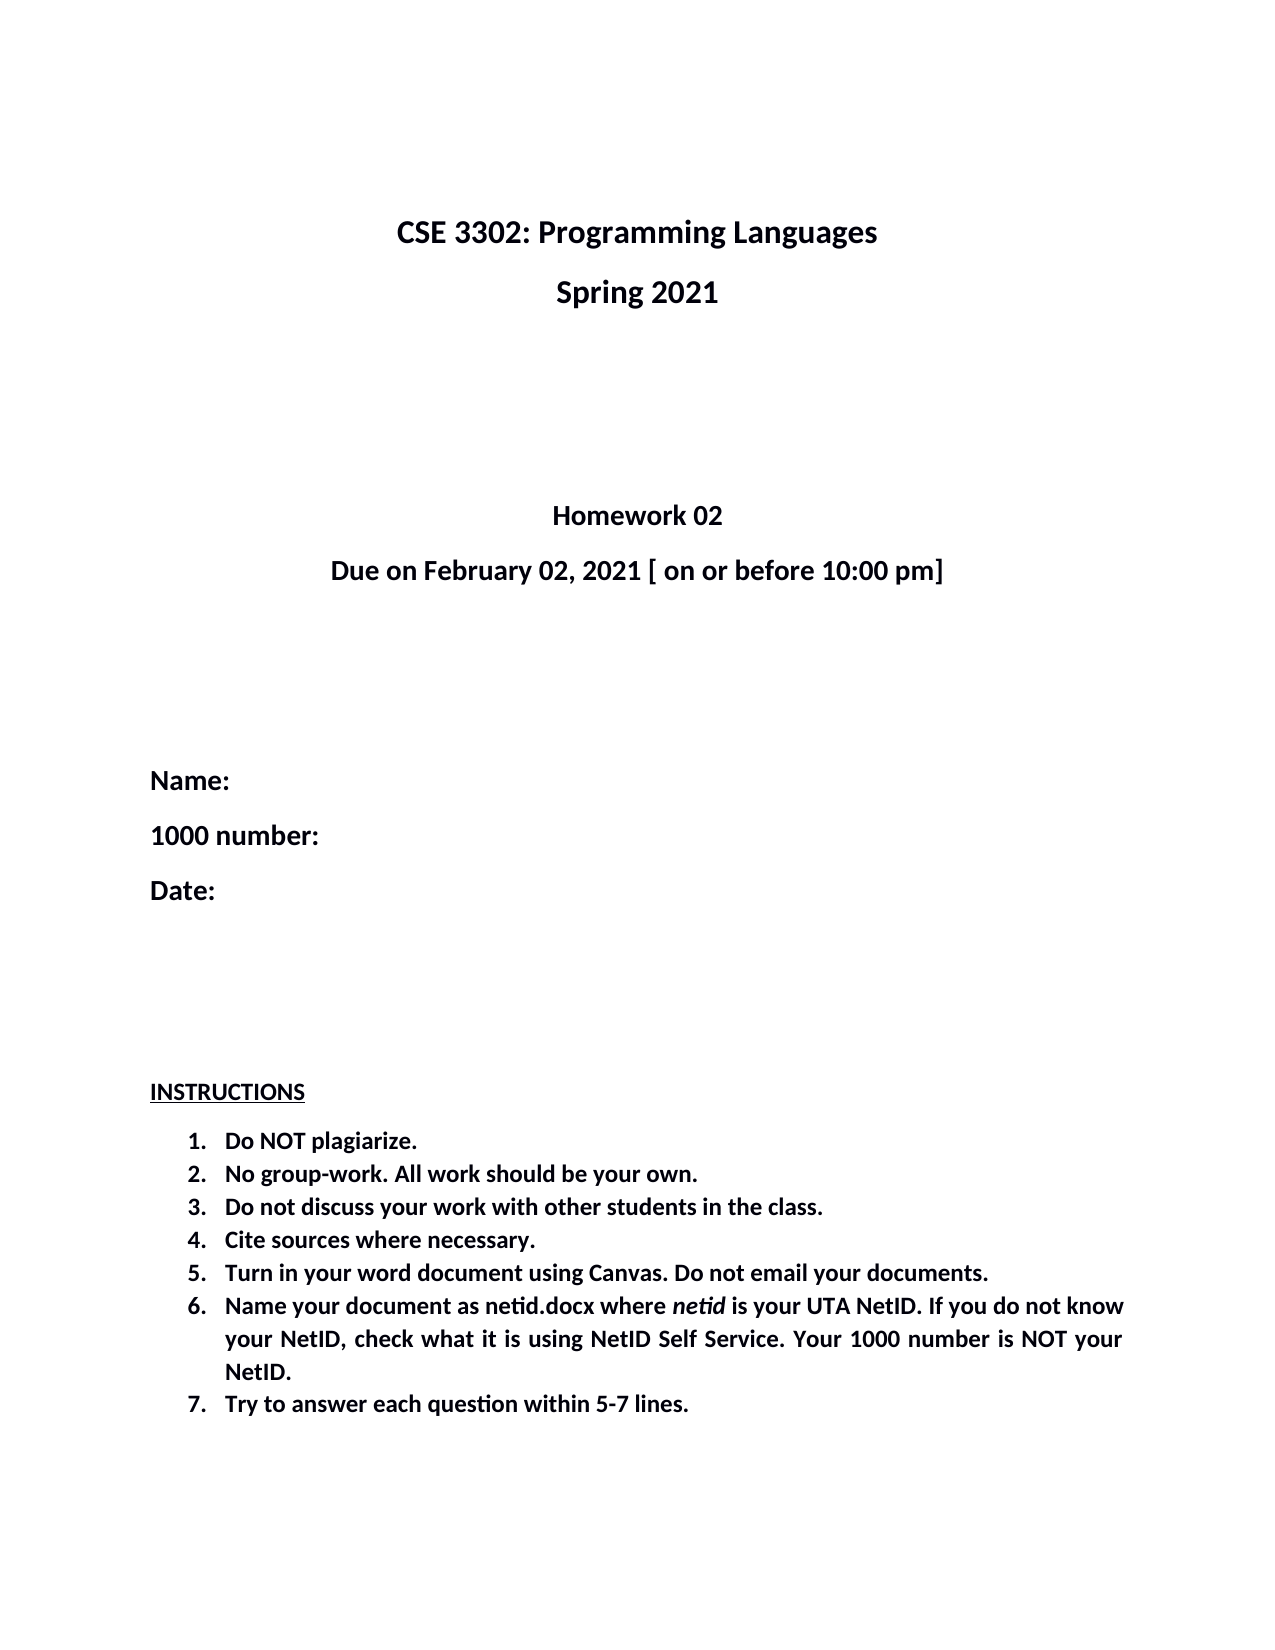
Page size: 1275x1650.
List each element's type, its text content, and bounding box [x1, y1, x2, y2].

list No group-work. All work should be your own. [187, 1158, 1125, 1189]
list Turn in your word document using Canvas. Do not email your documents. [187, 1257, 1125, 1287]
text Name: [150, 762, 1125, 797]
list Do not discuss your work with other students in the class. [187, 1191, 1125, 1222]
text 1000 number: [150, 817, 1125, 852]
text Homework 02 [150, 497, 1125, 533]
list Try to answer each question within 5-7 lines. [187, 1389, 1125, 1419]
text CSE 3302: Programming Languages [150, 211, 1125, 251]
text Date: [150, 872, 1125, 907]
text INSTRUCTIONS [150, 1076, 1125, 1106]
list Do NOT plagiarize. [187, 1125, 1125, 1156]
text Due on February 02, 2021 [ on or before 10:00 pm] [150, 552, 1125, 588]
list Cite sources where necessary. [187, 1224, 1125, 1254]
text Spring 2021 [150, 271, 1125, 312]
list Name your document as netid.docx where netid is your UTA NetID. If you do not know your NetID, check what it is using NetID Self Service. Your 1000 number is NOT your NetID. [187, 1290, 1125, 1386]
